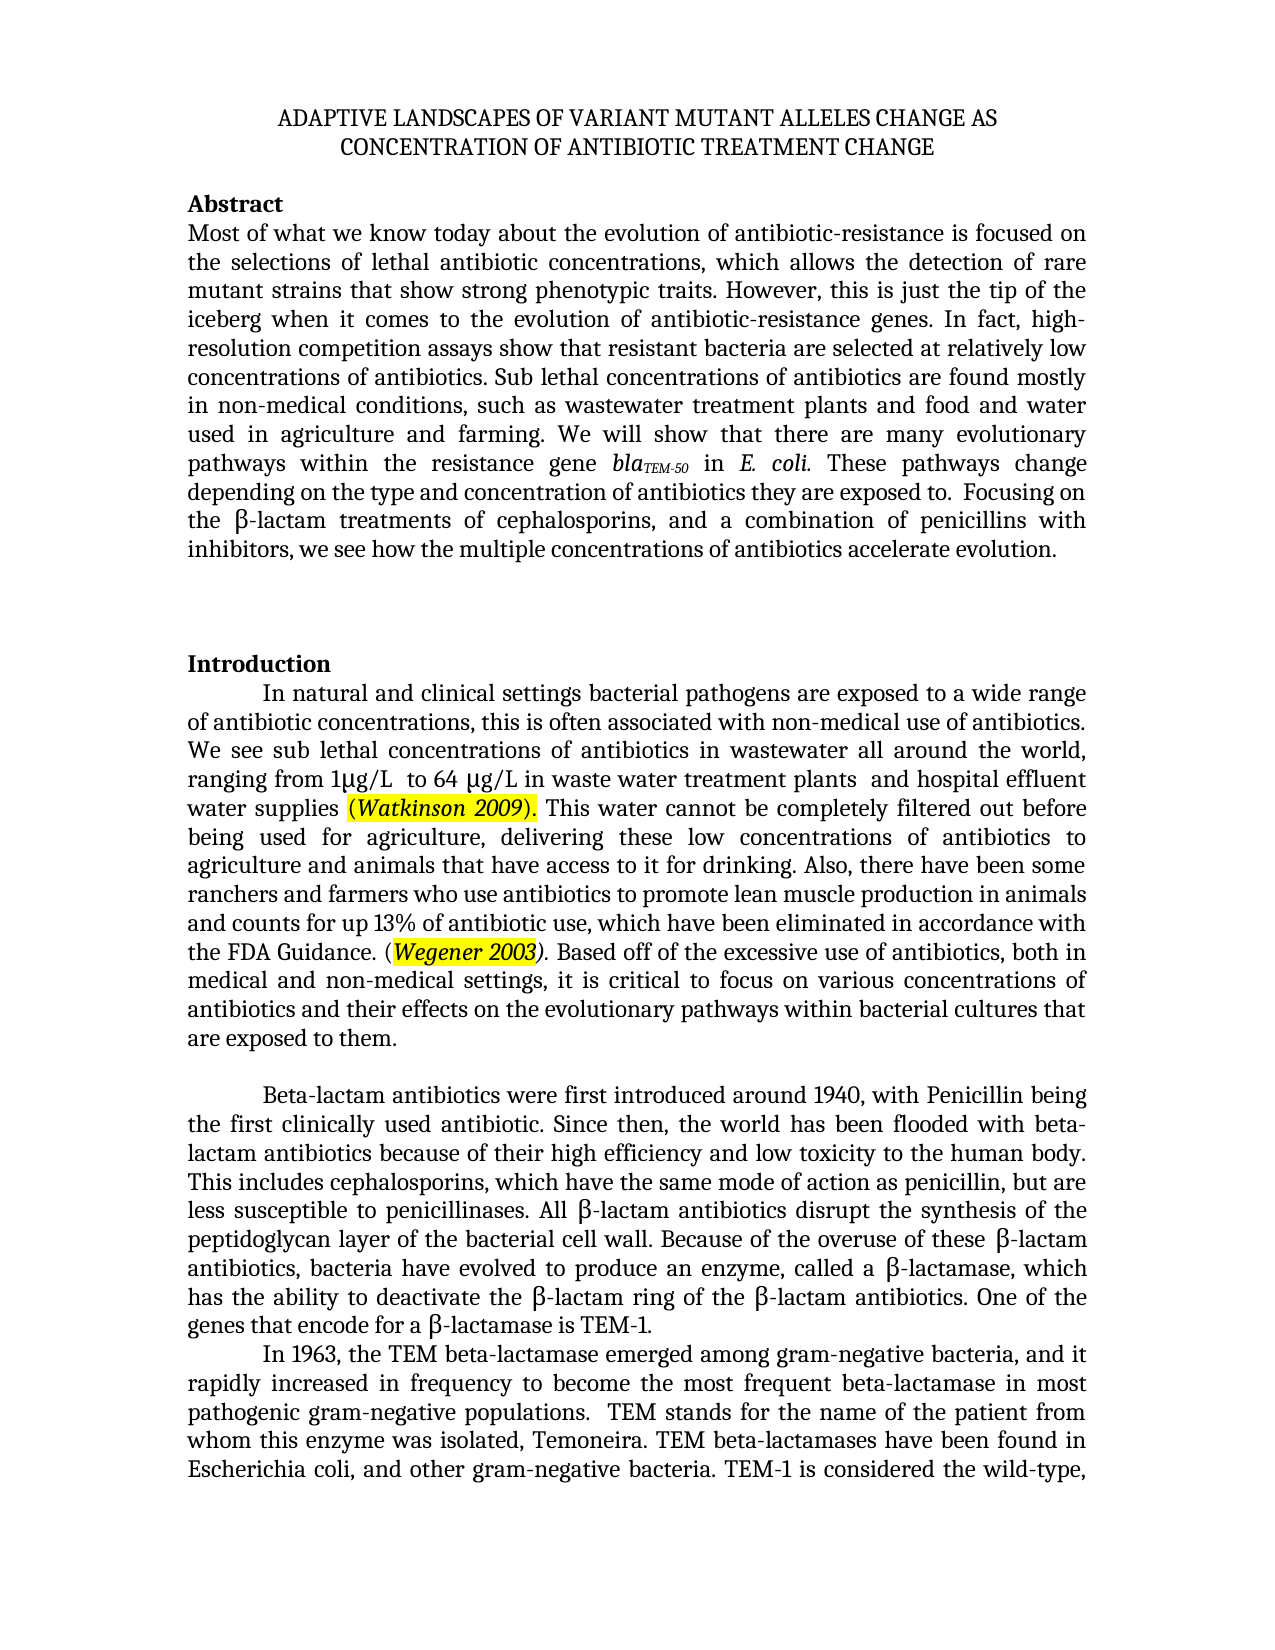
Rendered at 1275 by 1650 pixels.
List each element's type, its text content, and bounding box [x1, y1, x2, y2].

text Beta-lactam antibiotics were first introduced around 1940, with Penicillin being the first clinically used antibiotic. Since then, the world has been flooded with beta-lactam antibiotics because of their high efficiency and low toxicity to the human body. This includes cephalosporins, which have the same mode of action as penicillin, but are less susceptible to penicillinases. All β-lactam antibiotics disrupt the synthesis of the peptidoglycan layer of the bacterial cell wall. Because of the overuse of these β-lactam antibiotics, bacteria have evolved to produce an enzyme, called a β-lactamase, which has the ability to deactivate the β-lactam ring of the β-lactam antibiotics. One of the genes that encode for a β-lactamase is TEM-1. [187, 1081, 1087, 1340]
text In natural and clinical settings bacterial pathogens are exposed to a wide range of antibiotic concentrations, this is often associated with non-medical use of antibiotics. We see sub lethal concentrations of antibiotics in wastewater all around the world, ranging from 1μg/L to 64 μg/L in waste water treatment plants and hospital effluent water supplies (Watkinson 2009). This water cannot be completely filtered out before being used for agriculture, delivering these low concentrations of antibiotics to agriculture and animals that have access to it for drinking. Also, there have been some ranchers and farmers who use antibiotics to promote lean muscle production in animals and counts for up 13% of antibiotic use, which have been eliminated in accordance with the FDA Guidance. (Wegener 2003). Based off of the excessive use of antibiotics, both in medical and non-medical settings, it is critical to focus on various concentrations of antibiotics and their effects on the evolutionary pathways within bacterial cultures that are exposed to them. [187, 679, 1087, 1052]
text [187, 1340, 1087, 1484]
text Most of what we know today about the evolution of antibiotic-resistance is focused on the selections of lethal antibiotic concentrations, which allows the detection of rare mutant strains that show strong phenotypic traits. However, this is just the tip of the iceberg when it comes to the evolution of antibiotic-resistance genes. In fact, high-resolution competition assays show that resistant bacteria are selected at relatively low concentrations of antibiotics. Sub lethal concentrations of antibiotics are found mostly in non-medical conditions, such as wastewater treatment plants and food and water used in agriculture and farming. We will show that there are many evolutionary pathways within the resistance gene blaTEM-50 in E. coli. These pathways change depending on the type and concentration of antibiotics they are exposed to. Focusing on the β-lactam treatments of cephalosporins, and a combination of penicillins with inhibitors, we see how the multiple concentrations of antibiotics accelerate evolution. [187, 219, 1087, 564]
text Introduction [187, 650, 1087, 679]
text Abstract [187, 190, 1087, 219]
